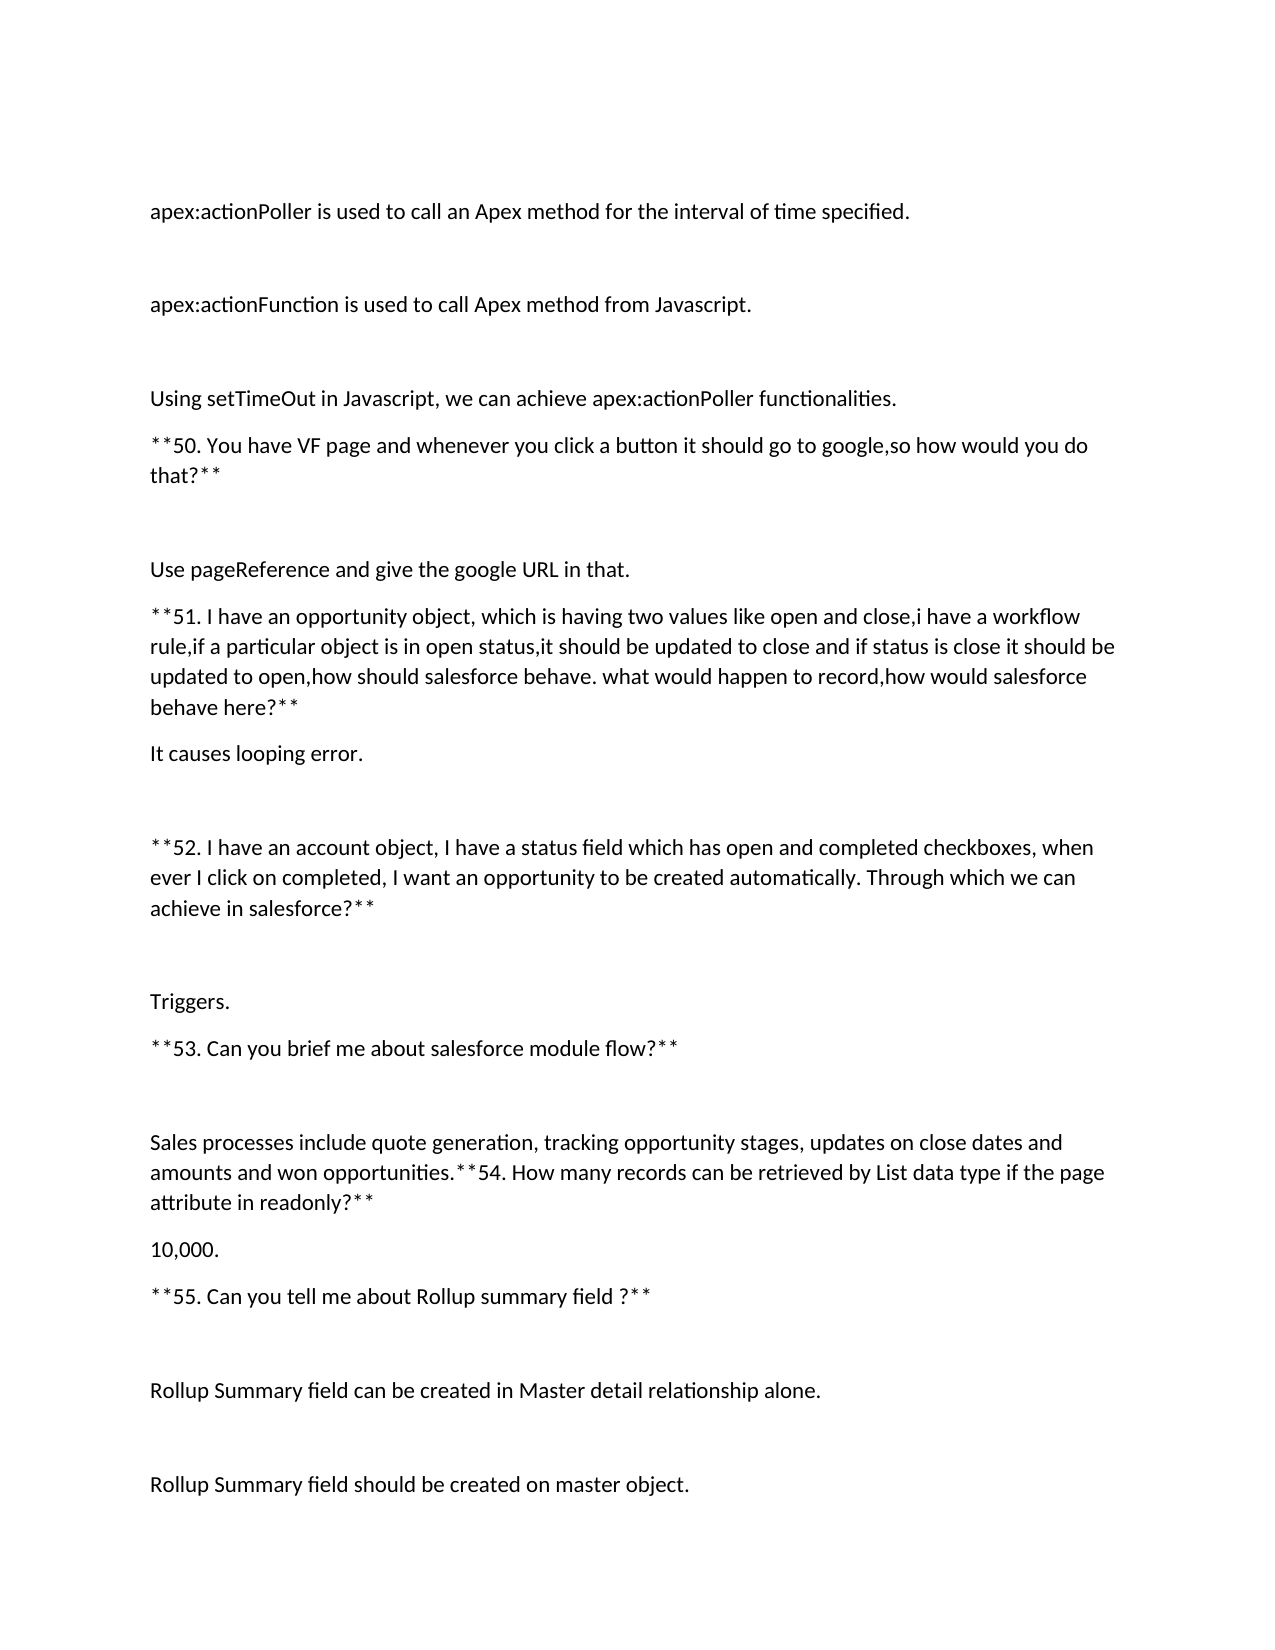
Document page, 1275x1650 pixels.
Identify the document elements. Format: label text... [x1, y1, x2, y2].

text Rollup Summary field should be created on master object. [150, 1470, 1125, 1498]
text **51. I have an opportunity object, which is having two values like open and close,i have a workflow rule,if a particular object is in open status,it should be updated to close and if status is close it should be updated to open,how should salesforce behave. what would happen to record,how would salesforce behave here?** [150, 602, 1125, 721]
text Triggers. [150, 987, 1125, 1016]
text Sales processes include quote generation, tracking opportunity stages, updates on close dates and amounts and won opportunities.**54. How many records can be retrieved by List data type if the page attribute in readonly?** [150, 1128, 1125, 1217]
text **53. Can you brief me about salesforce module flow?** [150, 1034, 1125, 1062]
text 10,000. [150, 1235, 1125, 1263]
text Use pageReference and give the google URL in that. [150, 555, 1125, 583]
text apex:actionPoller is used to call an Apex method for the interval of time specified. [150, 197, 1125, 225]
text **52. I have an account object, I have a status field which has open and completed checkboxes, when ever I click on completed, I want an opportunity to be created automatically. Through which we can achieve in salesforce?** [150, 833, 1125, 922]
text apex:actionFunction is used to call Apex method from Javascript. [150, 291, 1125, 319]
text **50. You have VF page and whenever you click a button it should go to google,so how would you do that?** [150, 431, 1125, 489]
text **55. Can you tell me about Rollup summary field ?** [150, 1282, 1125, 1310]
text Rollup Summary field can be created in Master detail relationship alone. [150, 1376, 1125, 1404]
text It causes looping error. [150, 739, 1125, 768]
text Using setTimeOut in Javascript, we can achieve apex:actionPoller functionalities. [150, 384, 1125, 412]
